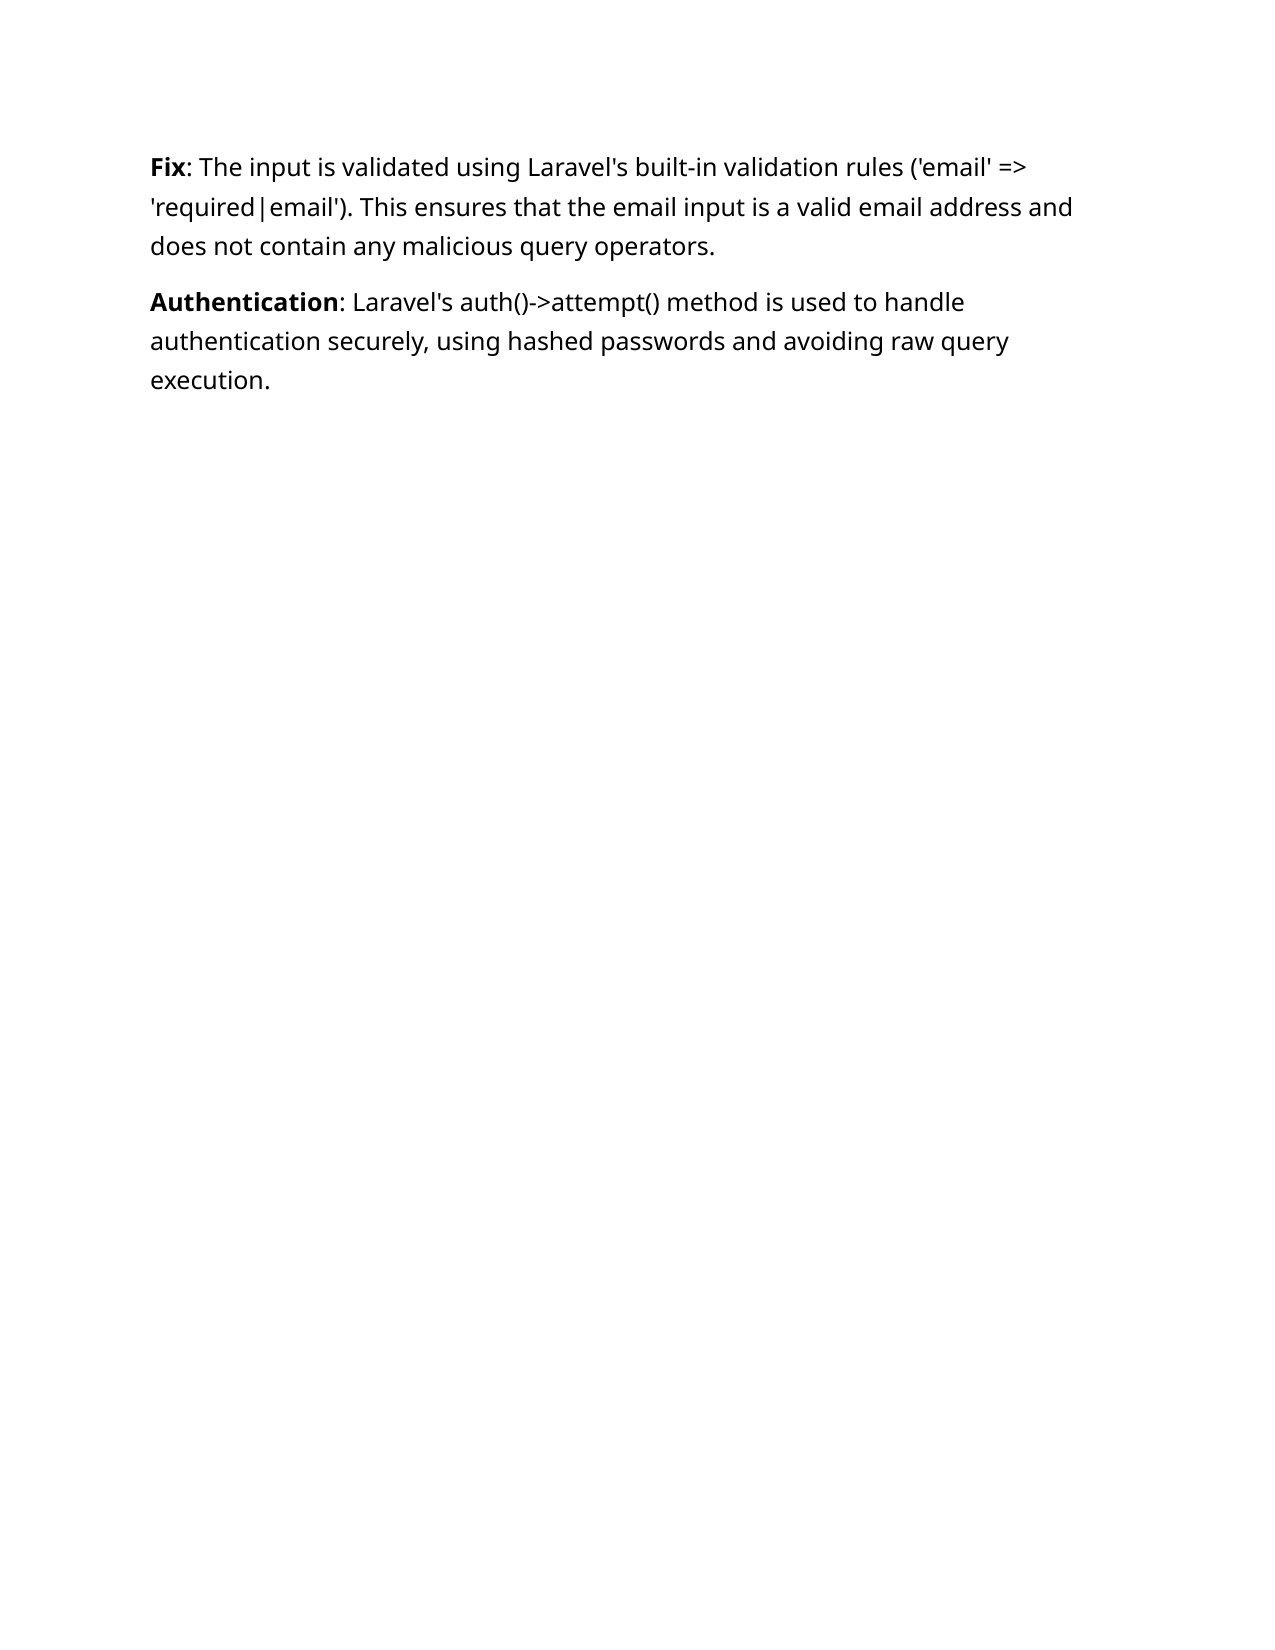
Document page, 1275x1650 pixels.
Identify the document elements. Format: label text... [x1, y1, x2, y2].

text Fix: The input is validated using Laravel's built-in validation rules ('email' => 'required|email'). This ensures that the email input is a valid email address and does not contain any malicious query operators. [150, 150, 1125, 262]
text Authentication: Laravel's auth()->attempt() method is used to handle authentication securely, using hashed passwords and avoiding raw query execution. [150, 284, 1125, 397]
